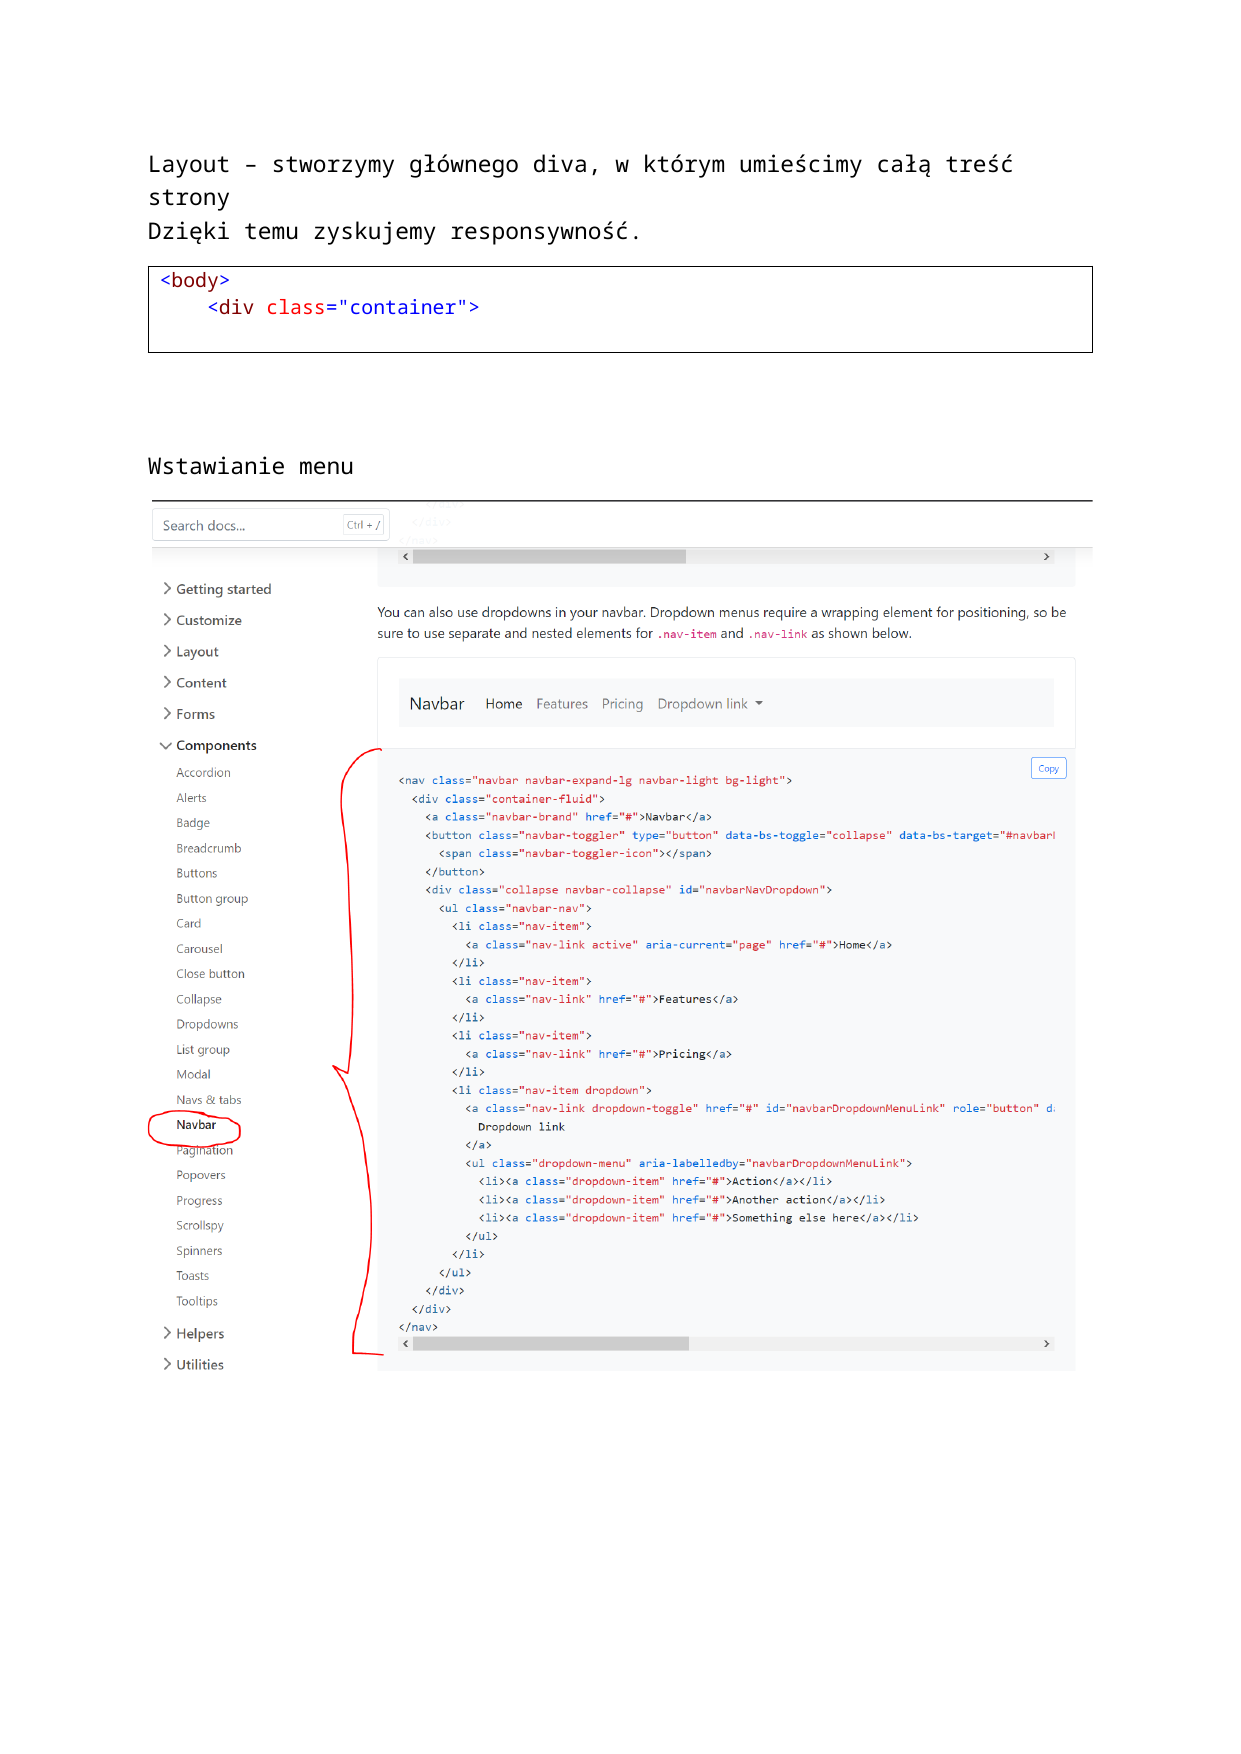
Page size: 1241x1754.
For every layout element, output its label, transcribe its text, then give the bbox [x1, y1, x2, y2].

text Layout – stworzymy głównego diva, w którym umieścimy całą treść strony Dzięki temu zyskujemy responsywność. [148, 148, 1093, 246]
picture [147, 500, 1093, 1371]
table_header <body> <div class="container"> [149, 267, 1092, 352]
text Wstawianie menu [148, 450, 1093, 481]
